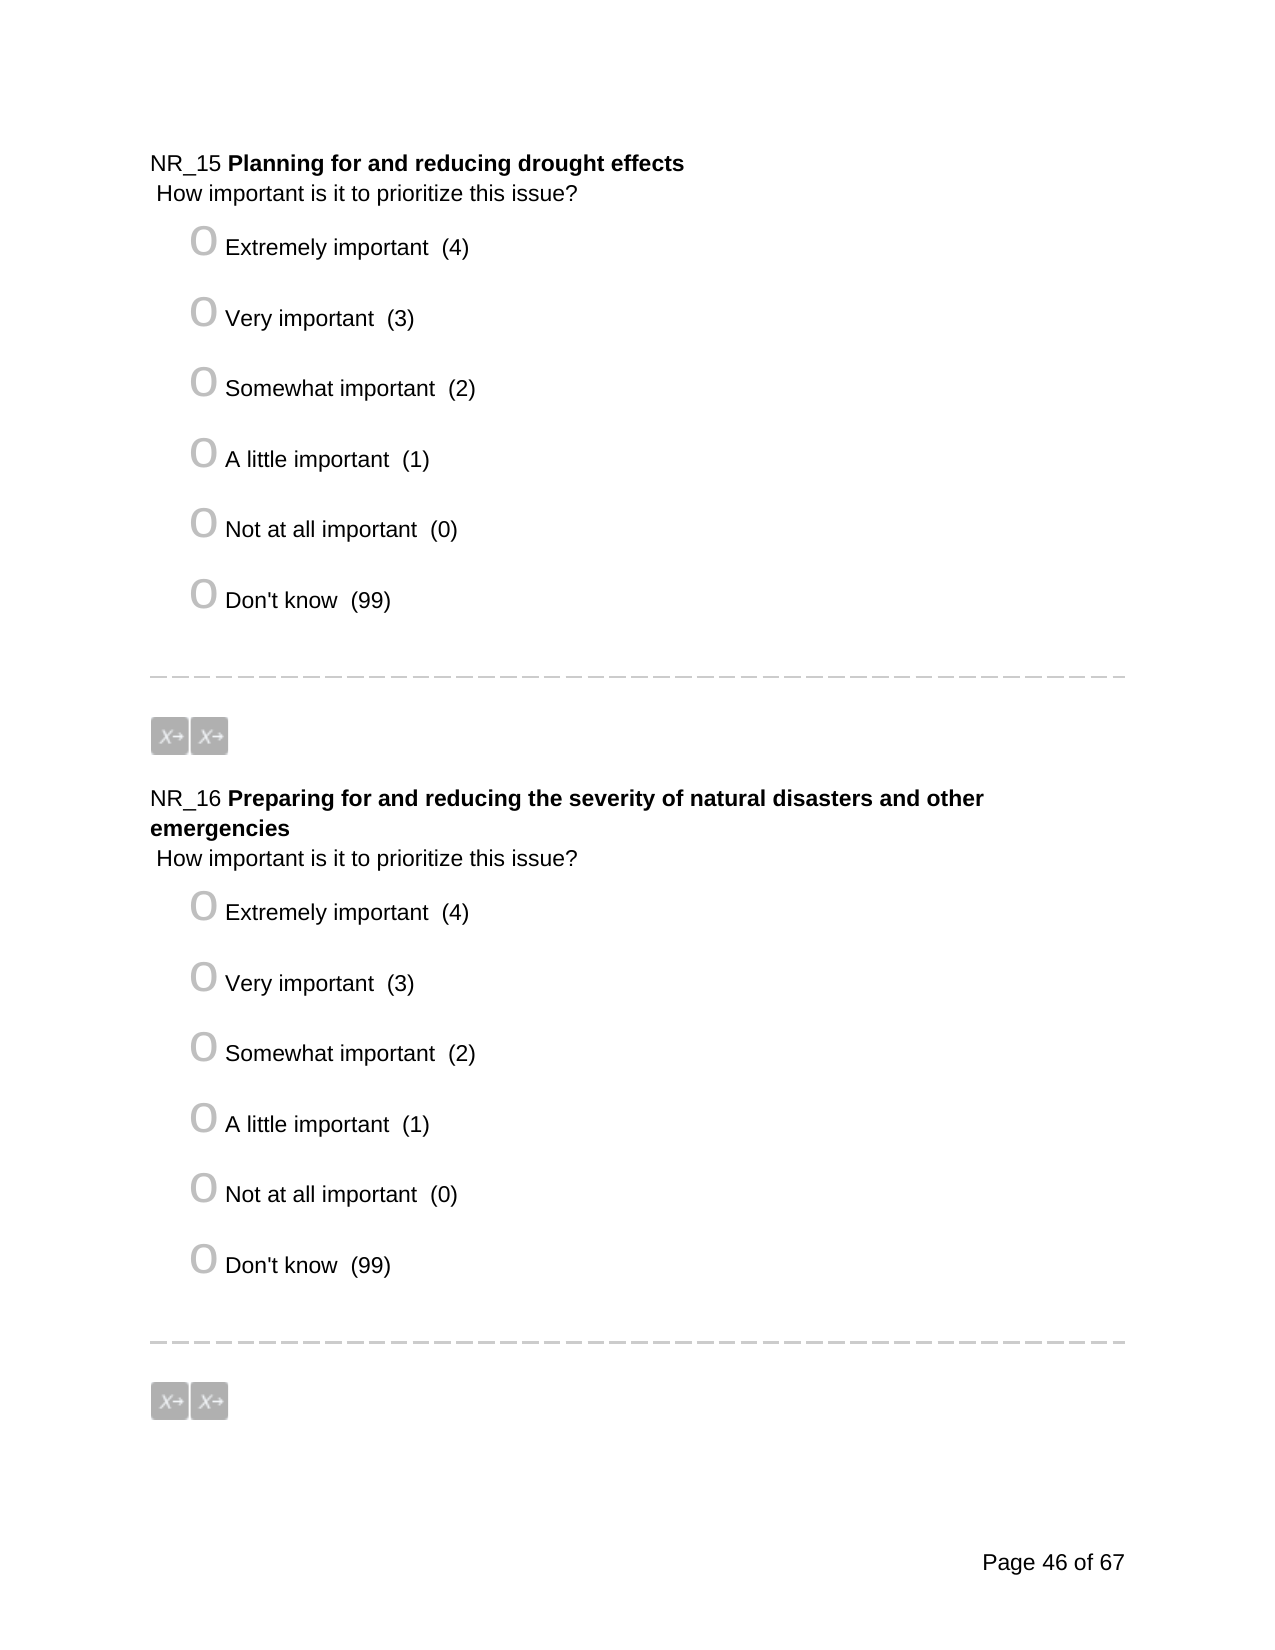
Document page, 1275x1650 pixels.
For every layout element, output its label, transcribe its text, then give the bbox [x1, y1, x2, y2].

picture [151, 717, 189, 755]
list Not at all important (0) [187, 1158, 1125, 1219]
list Extremely important (4) [187, 876, 1125, 937]
list Somewhat important (2) [187, 1017, 1125, 1078]
picture [151, 1382, 189, 1420]
list Extremely important (4) [187, 210, 1125, 272]
text NR_16 Preparing for and reducing the severity of natural disasters and other emergencies How important is it to prioritize this issue? [150, 785, 1125, 872]
picture [190, 717, 229, 755]
picture [190, 1382, 229, 1420]
list Very important (3) [187, 946, 1125, 1007]
list Not at all important (0) [187, 492, 1125, 554]
list A little important (1) [187, 422, 1125, 483]
list Somewhat important (2) [187, 351, 1125, 413]
list Very important (3) [187, 281, 1125, 342]
text NR_15 Planning for and reducing drought effects How important is it to prioritize this issue? [150, 150, 1125, 207]
list Don't know (99) [187, 563, 1125, 624]
list A little important (1) [187, 1087, 1125, 1148]
list Don't know (99) [187, 1228, 1125, 1289]
